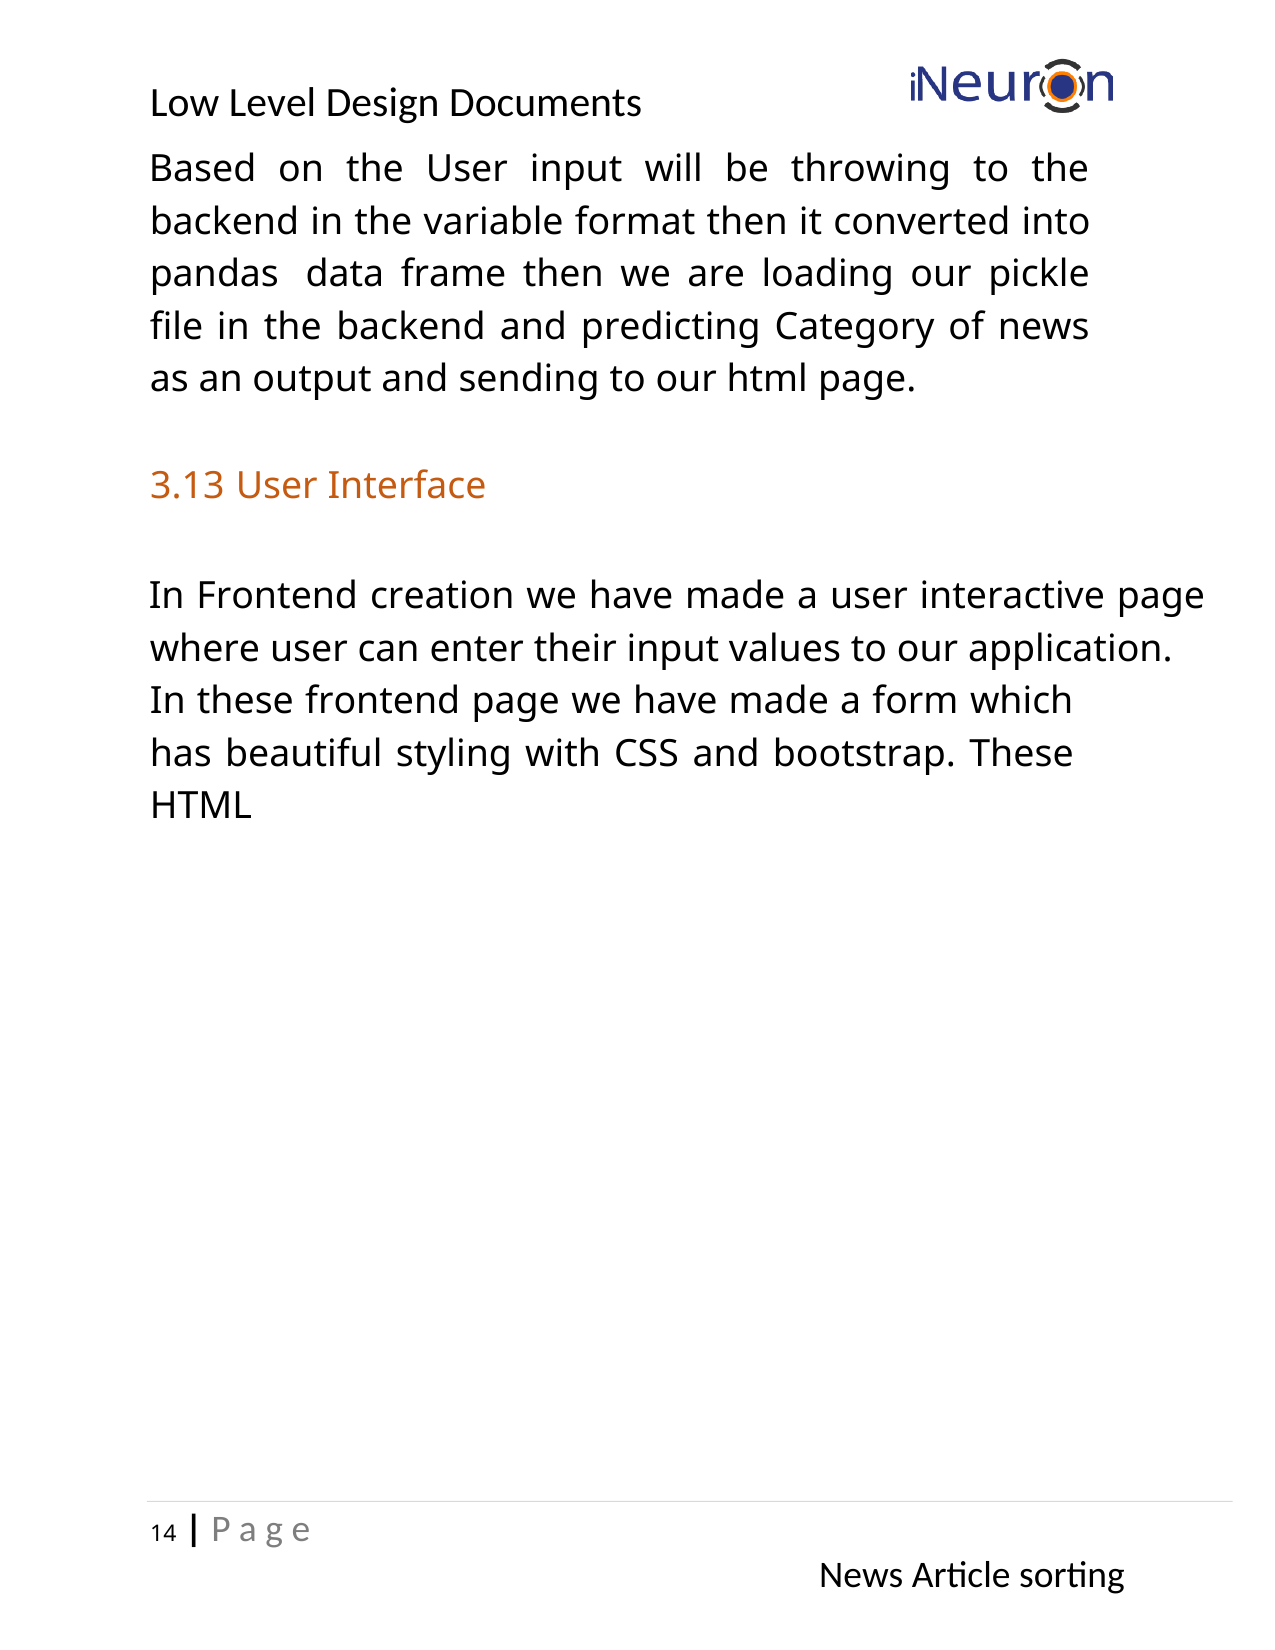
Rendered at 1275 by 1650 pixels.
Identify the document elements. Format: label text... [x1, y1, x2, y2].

picture [911, 58, 1113, 113]
list User Interface [150, 458, 1242, 509]
text Based on the User input will be throwing to the backend in the variable format then it converted into pandas data frame then we are loading our pickle file in the backend and predicting Category of news as an output and sending to our html page. [148, 142, 1090, 403]
text In Frontend creation we have made a user interactive page where user can enter their input values to our application. [148, 569, 1206, 672]
text In these frontend page we have made a form which has beautiful styling with CSS and bootstrap. These HTML [149, 674, 1074, 830]
